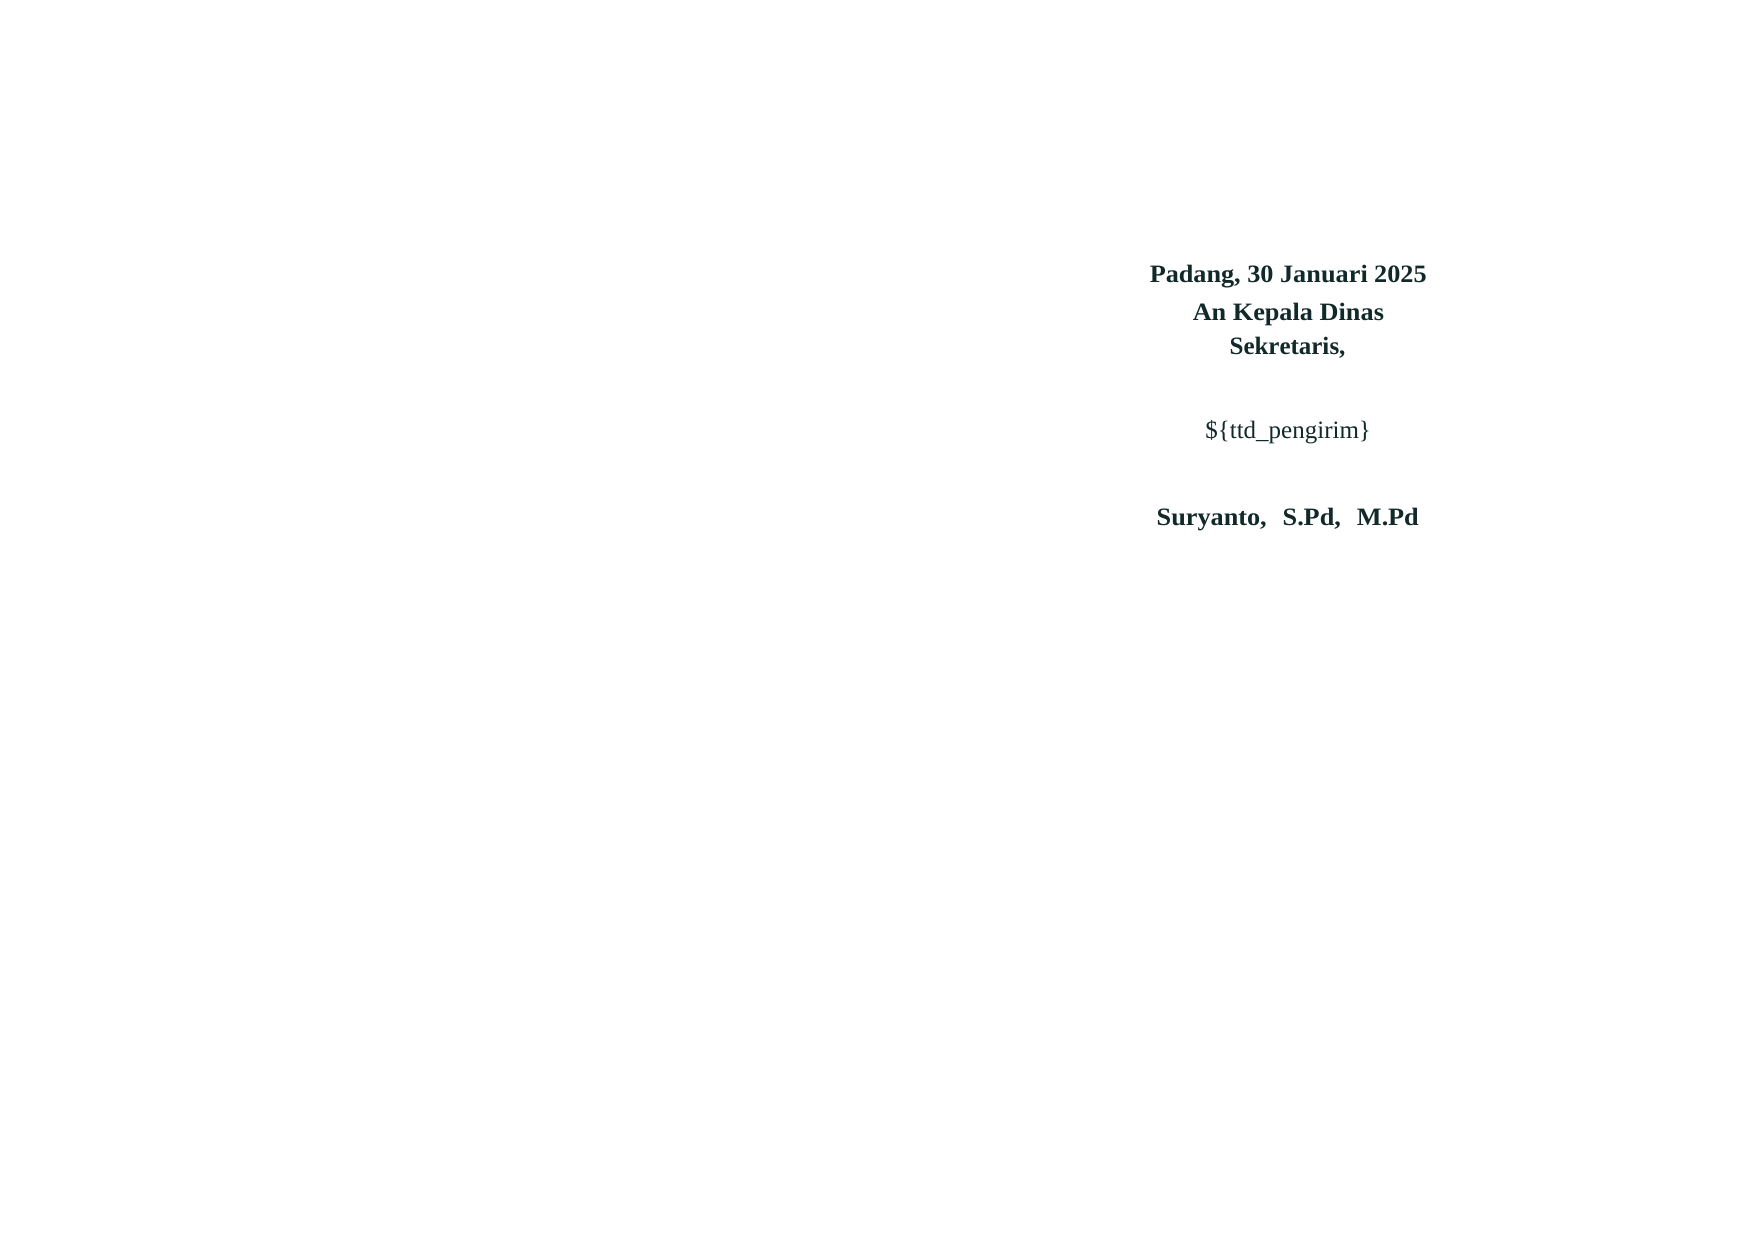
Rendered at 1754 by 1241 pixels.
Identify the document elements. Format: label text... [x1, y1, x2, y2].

text Suryanto, S.Pd, M.Pd [1072, 502, 1503, 530]
text Padang, 30 Januari 2025 [1072, 259, 1504, 287]
text ${ttd_pengirim} [1072, 388, 1503, 444]
text Sekretaris, [1072, 331, 1503, 360]
text An Kepala Dinas [1072, 297, 1504, 326]
